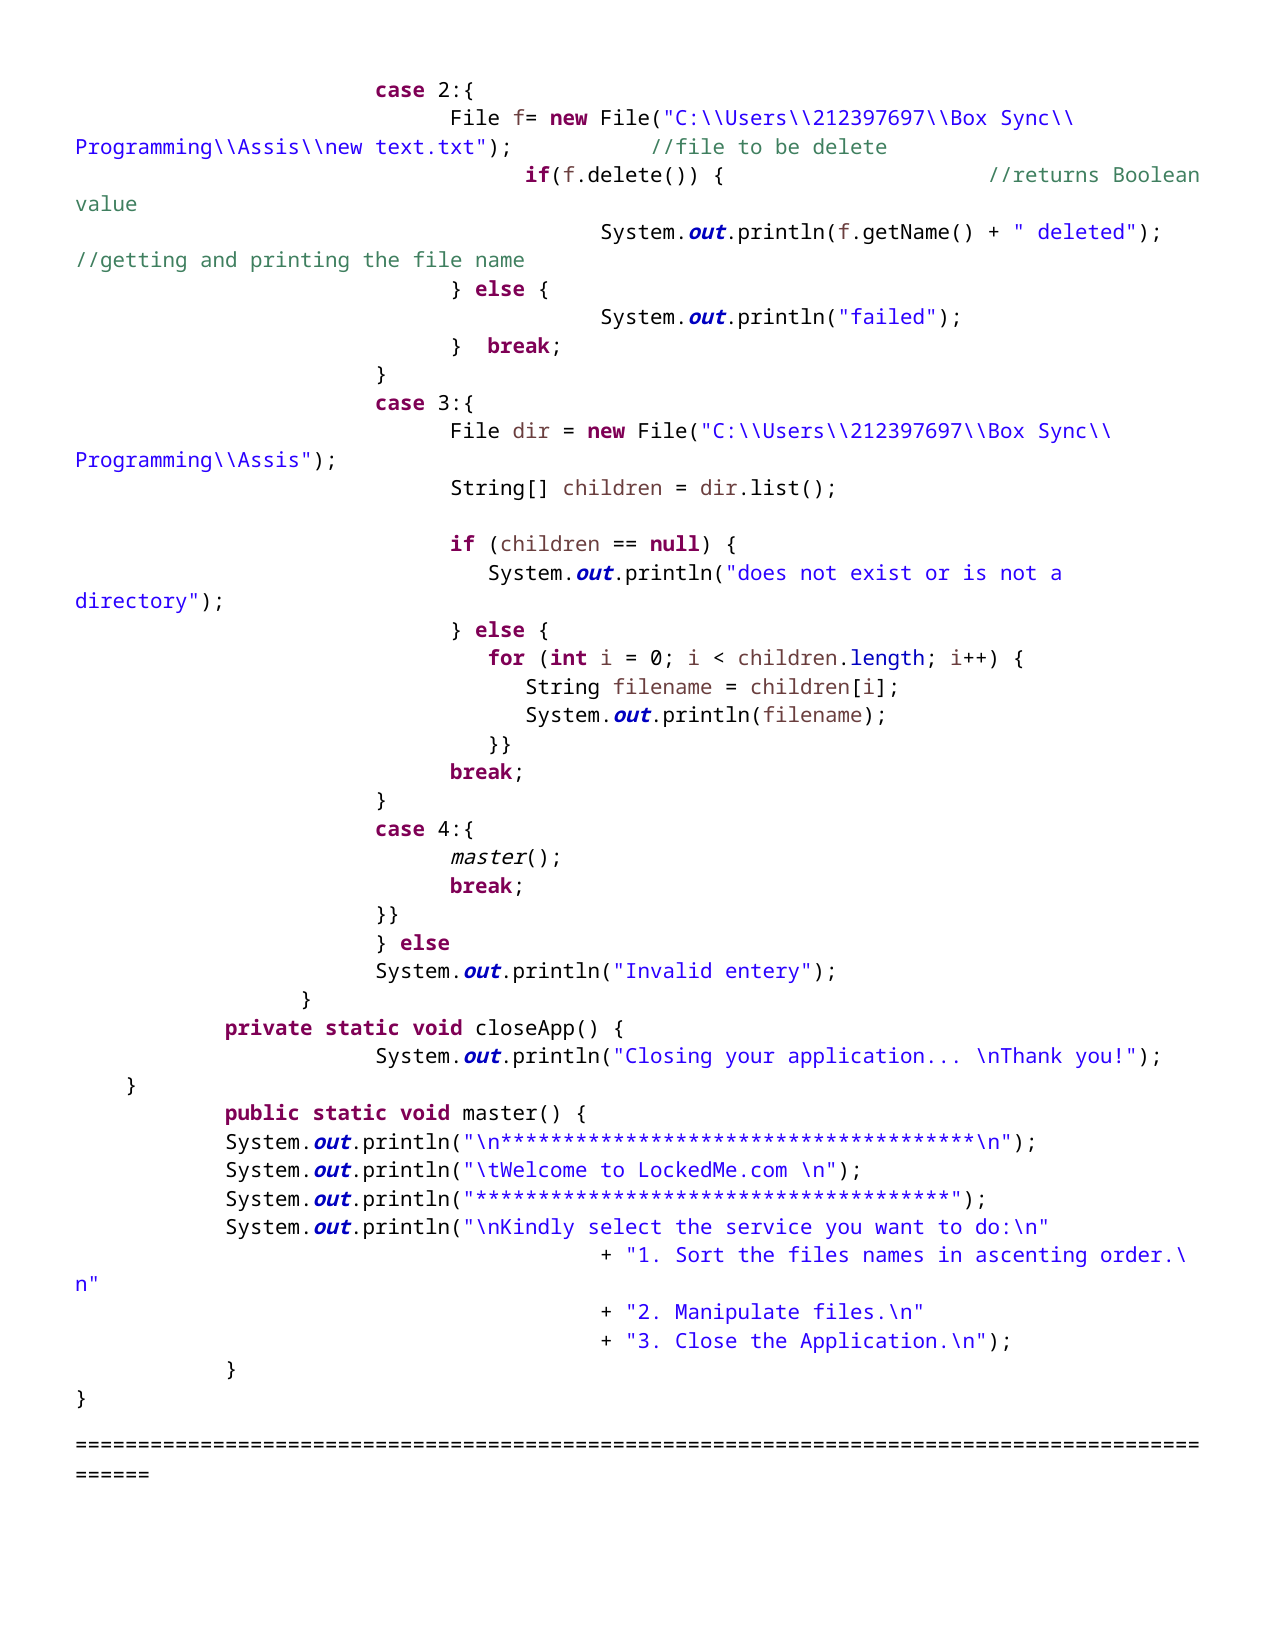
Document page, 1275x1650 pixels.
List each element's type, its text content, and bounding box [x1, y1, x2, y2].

text } else [75, 928, 1200, 956]
text String filename = children[i]; [75, 672, 1200, 700]
text System.out.println("Closing your application... \nThank you!"); [75, 1041, 1200, 1070]
text private static void closeApp() { [75, 1013, 1200, 1041]
text } [75, 786, 1200, 814]
text }} [75, 899, 1200, 928]
text + "3. Close the Application.\n"); [75, 1326, 1200, 1354]
text System.out.println(f.getName() + " deleted"); //getting and printing the file name [75, 217, 1200, 274]
text } else { [75, 274, 1200, 302]
text System.out.println("failed"); [75, 302, 1200, 331]
text } [75, 1070, 1200, 1098]
text System.out.println(filename); [75, 700, 1200, 729]
text case 4:{ [75, 814, 1200, 842]
text } [75, 984, 1200, 1013]
text }} [75, 729, 1200, 757]
text for (int i = 0; i < children.length; i++) { [75, 643, 1200, 672]
text System.out.println("does not exist or is not a directory"); [75, 558, 1200, 615]
text } [75, 1354, 1200, 1383]
text case 2:{ [75, 75, 1200, 103]
text public static void master() { [75, 1098, 1200, 1127]
text } break; [75, 331, 1200, 359]
text System.out.println("\n**************************************\n"); [75, 1127, 1200, 1155]
text break; [75, 871, 1200, 899]
text String[] children = dir.list(); [75, 473, 1200, 502]
text case 3:{ [75, 388, 1200, 416]
text if (children == null) { [75, 529, 1200, 558]
text } [75, 1383, 1200, 1411]
text } [75, 359, 1200, 388]
text File dir = new File("C:\\Users\\212397697\\Box Sync\\Programming\\Assis"); [75, 416, 1200, 473]
text break; [75, 757, 1200, 786]
text if(f.delete()) { //returns Boolean value [75, 160, 1200, 217]
text File f= new File("C:\\Users\\212397697\\Box Sync\\Programming\\Assis\\new text.txt"); //file to be delete [75, 103, 1200, 160]
text System.out.println("\nKindly select the service you want to do:\n" [75, 1212, 1200, 1241]
text + "1. Sort the files names in ascenting order.\n" [75, 1241, 1200, 1297]
text System.out.println("\tWelcome to LockedMe.com \n"); [75, 1155, 1200, 1184]
text System.out.println("Invalid entery"); [75, 956, 1200, 984]
text } else { [75, 615, 1200, 643]
text ================================================================================================ [75, 1430, 1200, 1489]
text + "2. Manipulate files.\n" [75, 1297, 1200, 1326]
text master(); [75, 842, 1200, 871]
text System.out.println("**************************************"); [75, 1184, 1200, 1212]
